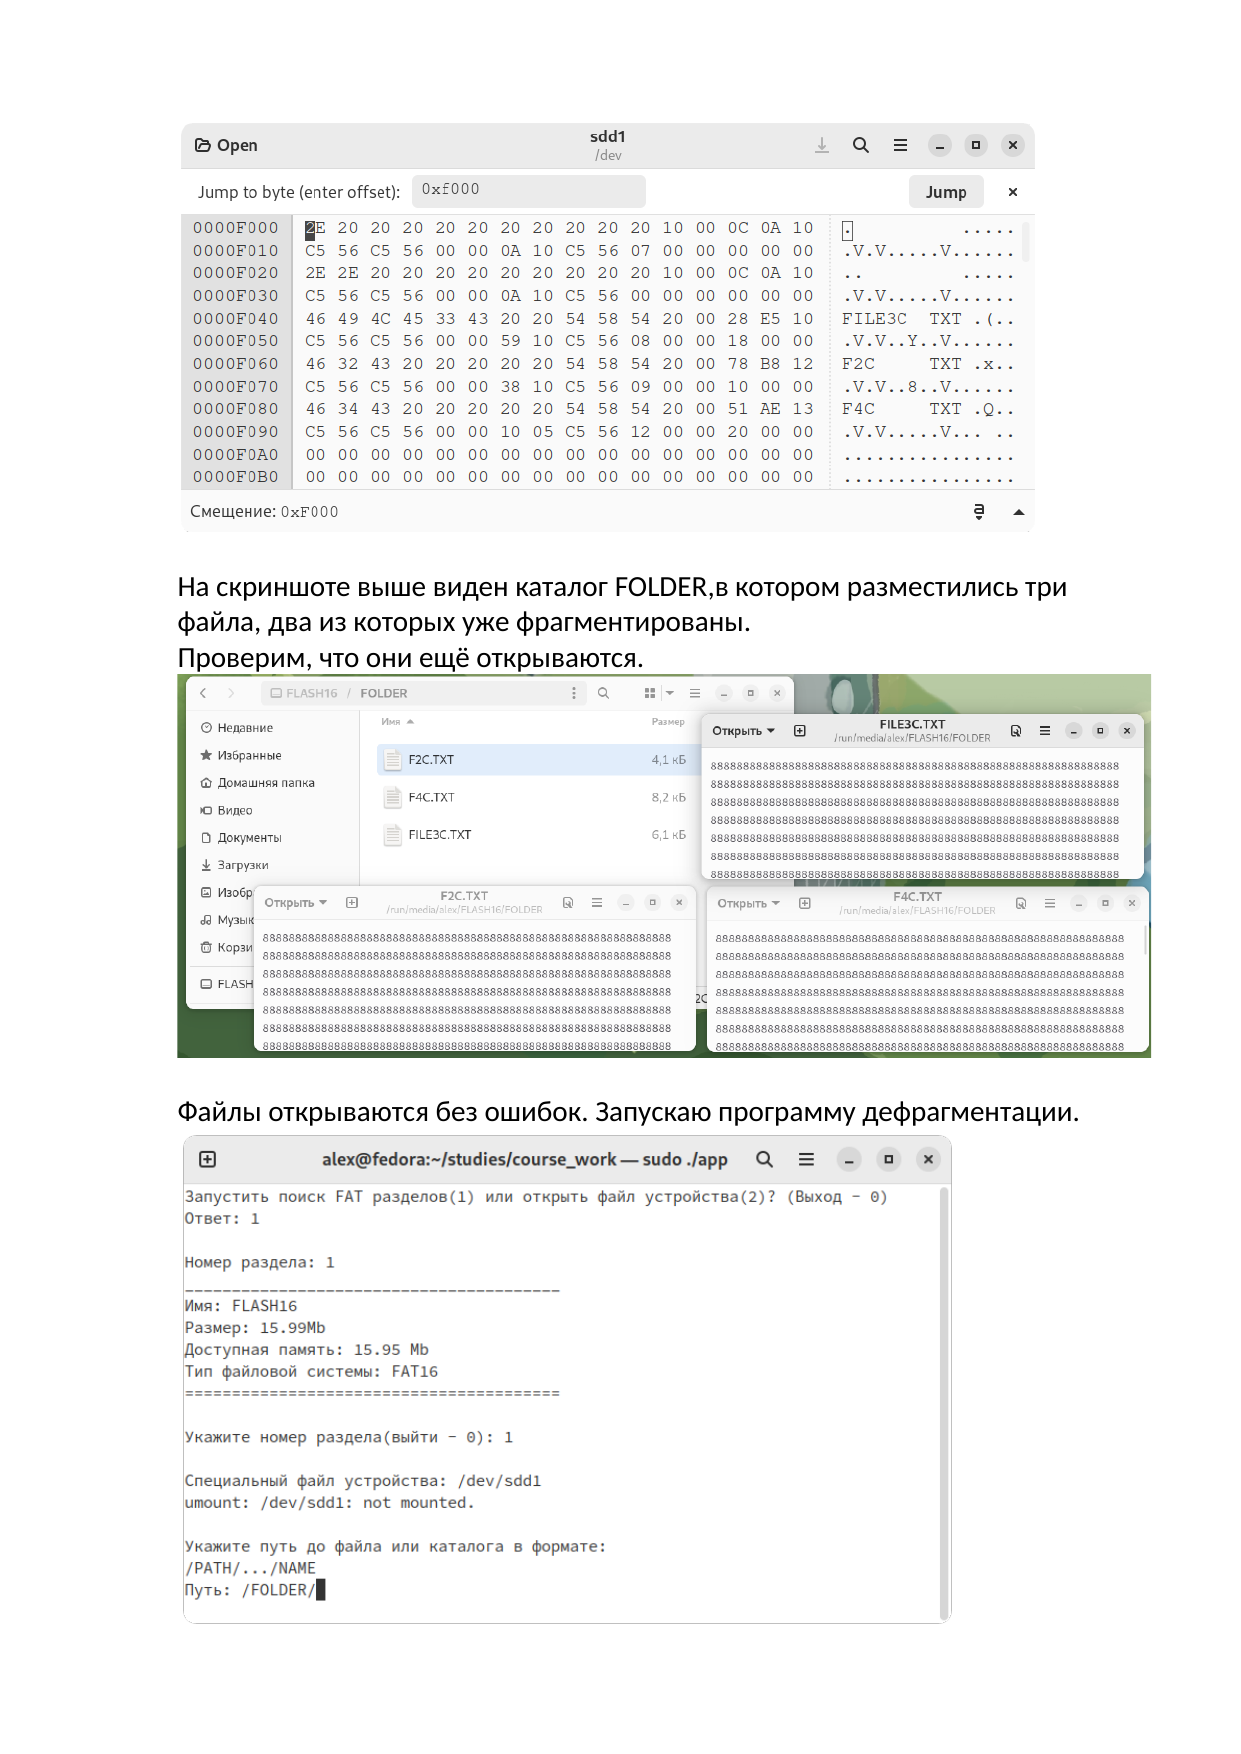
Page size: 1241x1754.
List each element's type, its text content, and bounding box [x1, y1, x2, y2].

text Проверим, что они ещё открываются. [177, 639, 1152, 674]
picture [177, 674, 1152, 1058]
text Файлы открываются без ошибок. Запускаю программу дефрагментации. [177, 1093, 1152, 1129]
picture [177, 1129, 956, 1628]
picture [177, 118, 1035, 533]
text На скриншоте выше виден каталог FOLDER,в котором разместились три файла, два из которых уже фрагментированы. [177, 568, 1152, 639]
